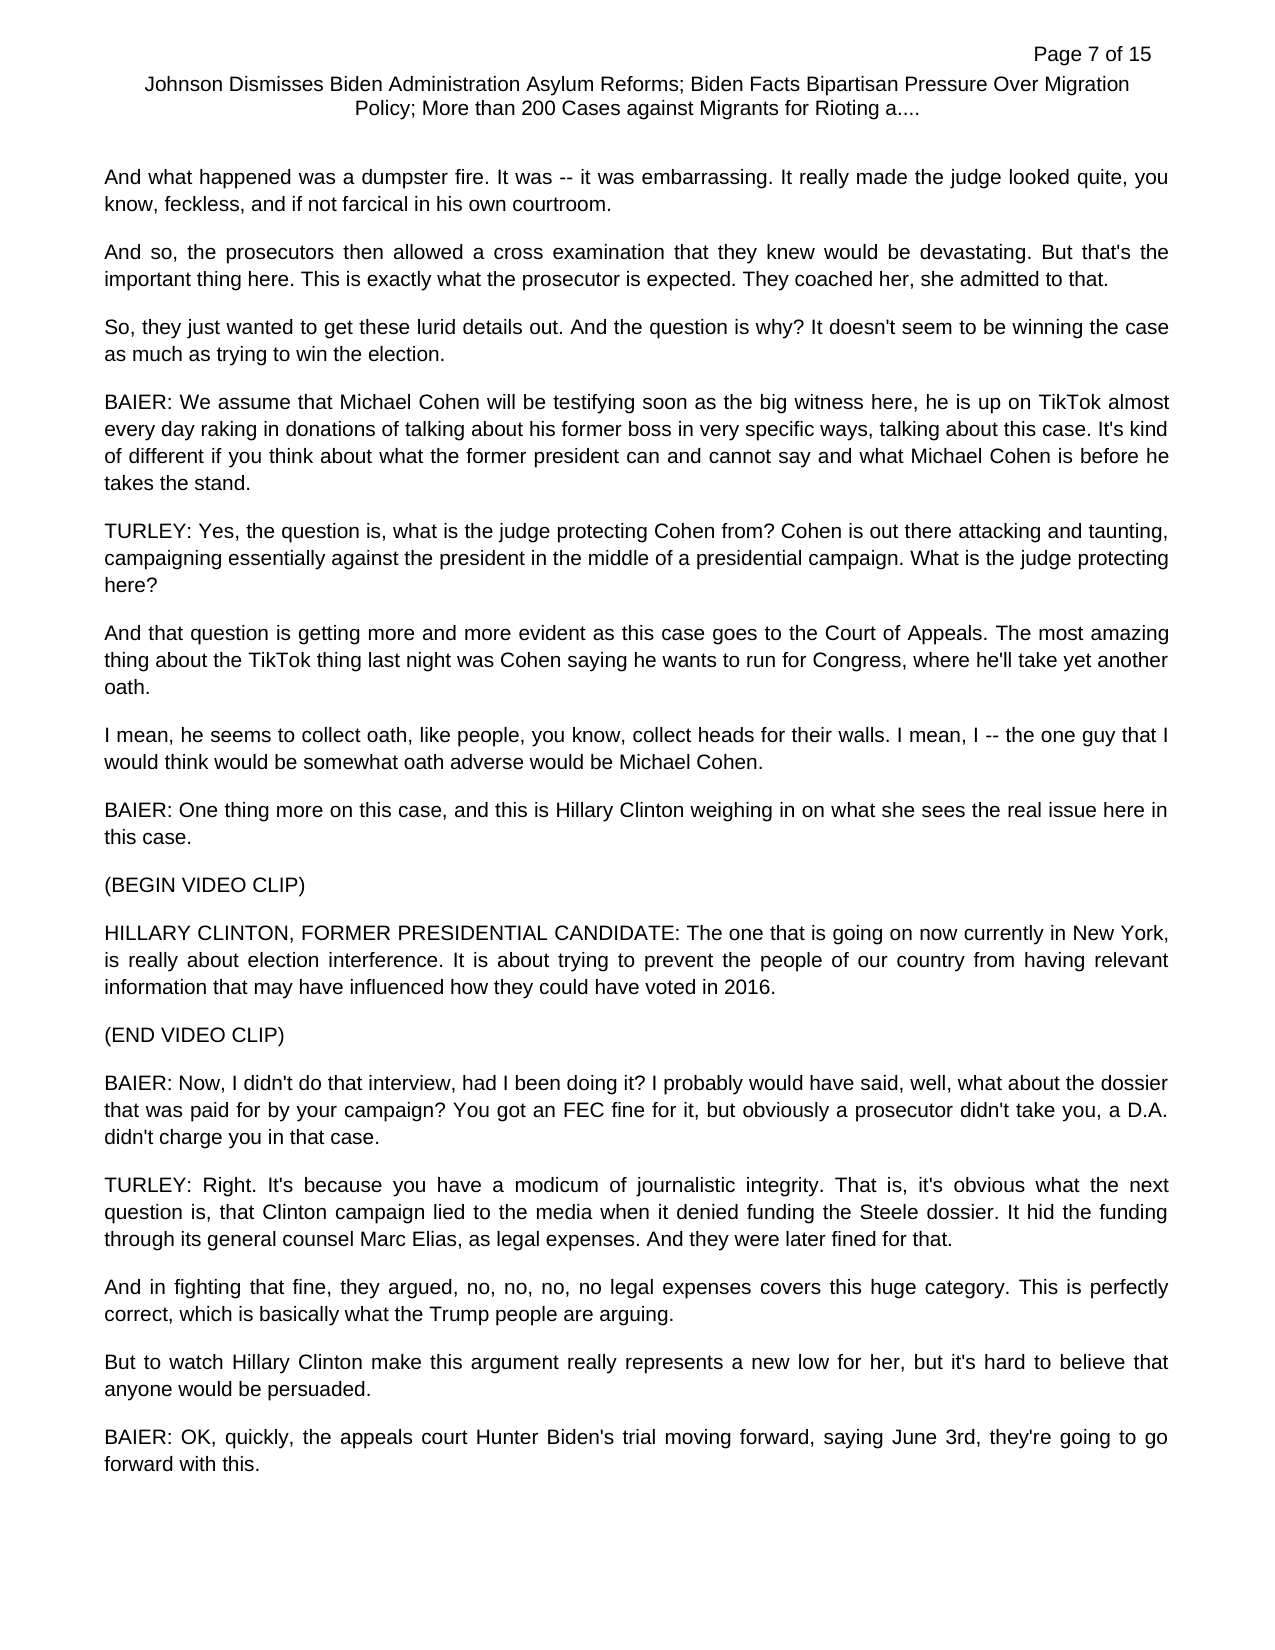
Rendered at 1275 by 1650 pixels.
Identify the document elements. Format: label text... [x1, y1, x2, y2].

text I mean, he seems to collect oath, like people, you know, collect heads for their walls. I mean, I -- the one guy that I would think would be somewhat oath adverse would be Michael Cohen. [104, 720, 1171, 774]
text But to watch Hillary Clinton make this argument really represents a new low for her, but it's hard to believe that anyone would be persuaded. [104, 1347, 1171, 1401]
text (BEGIN VIDEO CLIP) [104, 870, 1171, 897]
text BAIER: Now, I didn't do that interview, had I been doing it? I probably would have said, well, what about the dossier that was paid for by your campaign? You got an FEC fine for it, but obviously a prosecutor didn't take you, a D.A. didn't charge you in that case. [104, 1068, 1171, 1149]
text And that question is getting more and more evident as this case goes to the Court of Appeals. The most amazing thing about the TikTok thing last night was Cohen saying he wants to run for Congress, where he'll take yet another oath. [104, 618, 1171, 699]
text TURLEY: Yes, the question is, what is the judge protecting Cohen from? Cohen is out there attacking and taunting, campaigning essentially against the president in the middle of a presidential campaign. What is the judge protecting here? [104, 516, 1171, 597]
text TURLEY: Right. It's because you have a modicum of journalistic integrity. That is, it's obvious what the next question is, that Clinton campaign lied to the media when it denied funding the Steele dossier. It hid the funding through its general counsel Marc Elias, as legal expenses. And they were later fined for that. [104, 1170, 1171, 1251]
text And what happened was a dumpster fire. It was -- it was embarrassing. It really made the judge looked quite, you know, feckless, and if not farcical in his own courtroom. [104, 161, 1171, 216]
text (END VIDEO CLIP) [104, 1020, 1171, 1047]
text And so, the prosecutors then allowed a cross examination that they knew would be devastating. But that's the important thing here. This is exactly what the prosecutor is expected. They coached her, she admitted to that. [104, 236, 1171, 291]
text So, they just wanted to get these lurid details out. And the question is why? It doesn't seem to be winning the case as much as trying to win the election. [104, 311, 1171, 366]
text HILLARY CLINTON, FORMER PRESIDENTIAL CANDIDATE: The one that is going on now currently in New York, is really about election interference. It is about trying to prevent the people of our country from having relevant information that may have influenced how they could have voted in 2016. [104, 918, 1171, 999]
text BAIER: One thing more on this case, and this is Hillary Clinton weighing in on what she sees the real issue here in this case. [104, 795, 1171, 849]
text BAIER: We assume that Michael Cohen will be testifying soon as the big witness here, he is up on TikTok almost every day raking in donations of talking about his former boss in very specific ways, talking about this case. It's kind of different if you think about what the former president can and cannot say and what Michael Cohen is before he takes the stand. [104, 386, 1171, 495]
text And in fighting that fine, they argued, no, no, no, no legal expenses covers this huge category. This is perfectly correct, which is basically what the Trump people are arguing. [104, 1272, 1171, 1326]
text BAIER: OK, quickly, the appeals court Hunter Biden's trial moving forward, saying June 3rd, they're going to go forward with this. [104, 1422, 1171, 1476]
